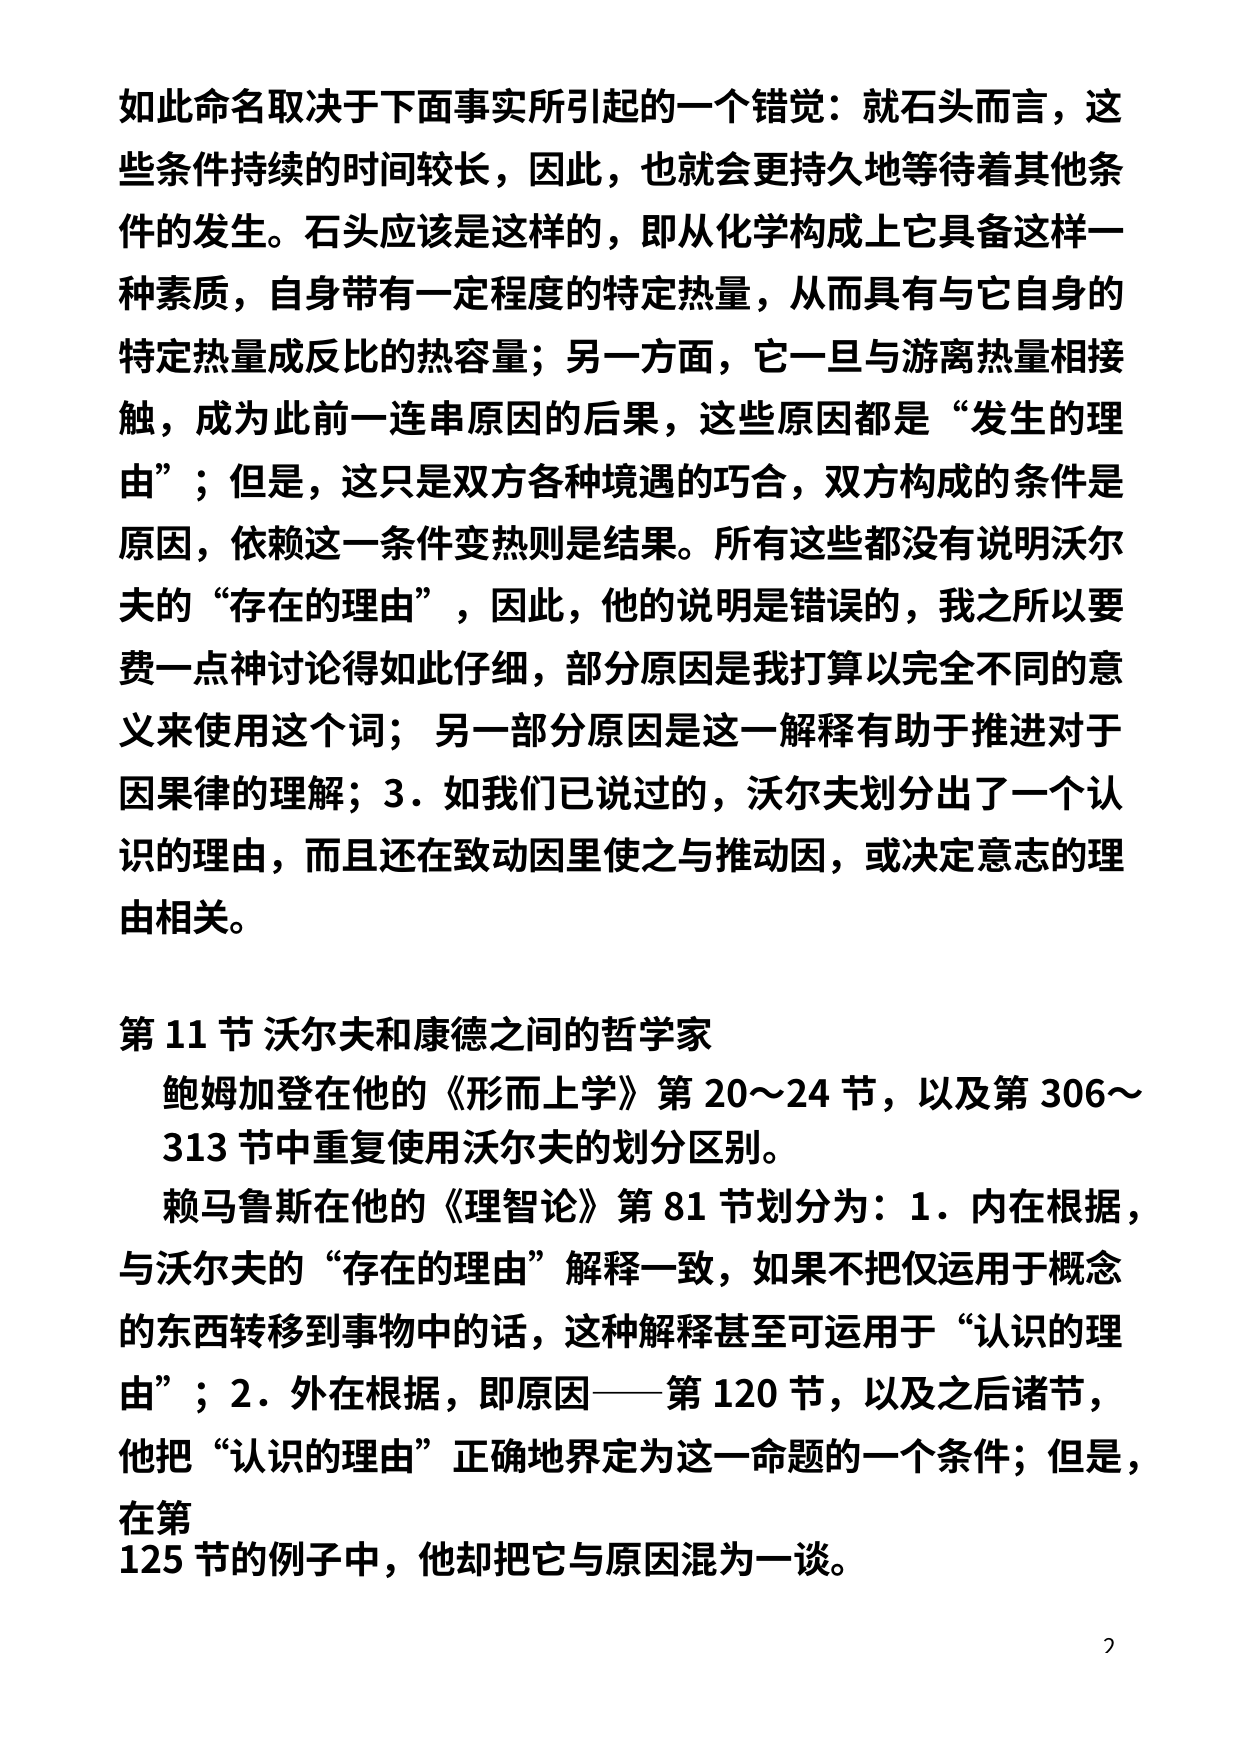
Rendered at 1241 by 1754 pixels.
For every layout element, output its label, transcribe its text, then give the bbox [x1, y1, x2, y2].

text 125 节的例子中，他却把它与原因混为一谈。 [118, 1551, 1144, 1579]
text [118, 77, 1125, 942]
text 鲍姆加登在他的《形而上学》第 20～24 节，以及第 306～313 节中重复使用沃尔夫的划分区别。 [162, 1064, 1144, 1172]
text 第 11 节 沃尔夫和康德之间的哲学家 [118, 1005, 1144, 1059]
text 赖马鲁斯在他的《理智论》第 81 节划分为：1．内在根据，与沃尔夫的“存在的理由”解释一致，如果不把仅运用于概念的东西转移到事物中的话，这种解释甚至可运用于“认识的理由”；2．外在根据，即原因——第 120 节，以及之后诸节，他把“认识的理由”正确地界定为这一命题的一个条件；但是，在第 [118, 1177, 1123, 1543]
